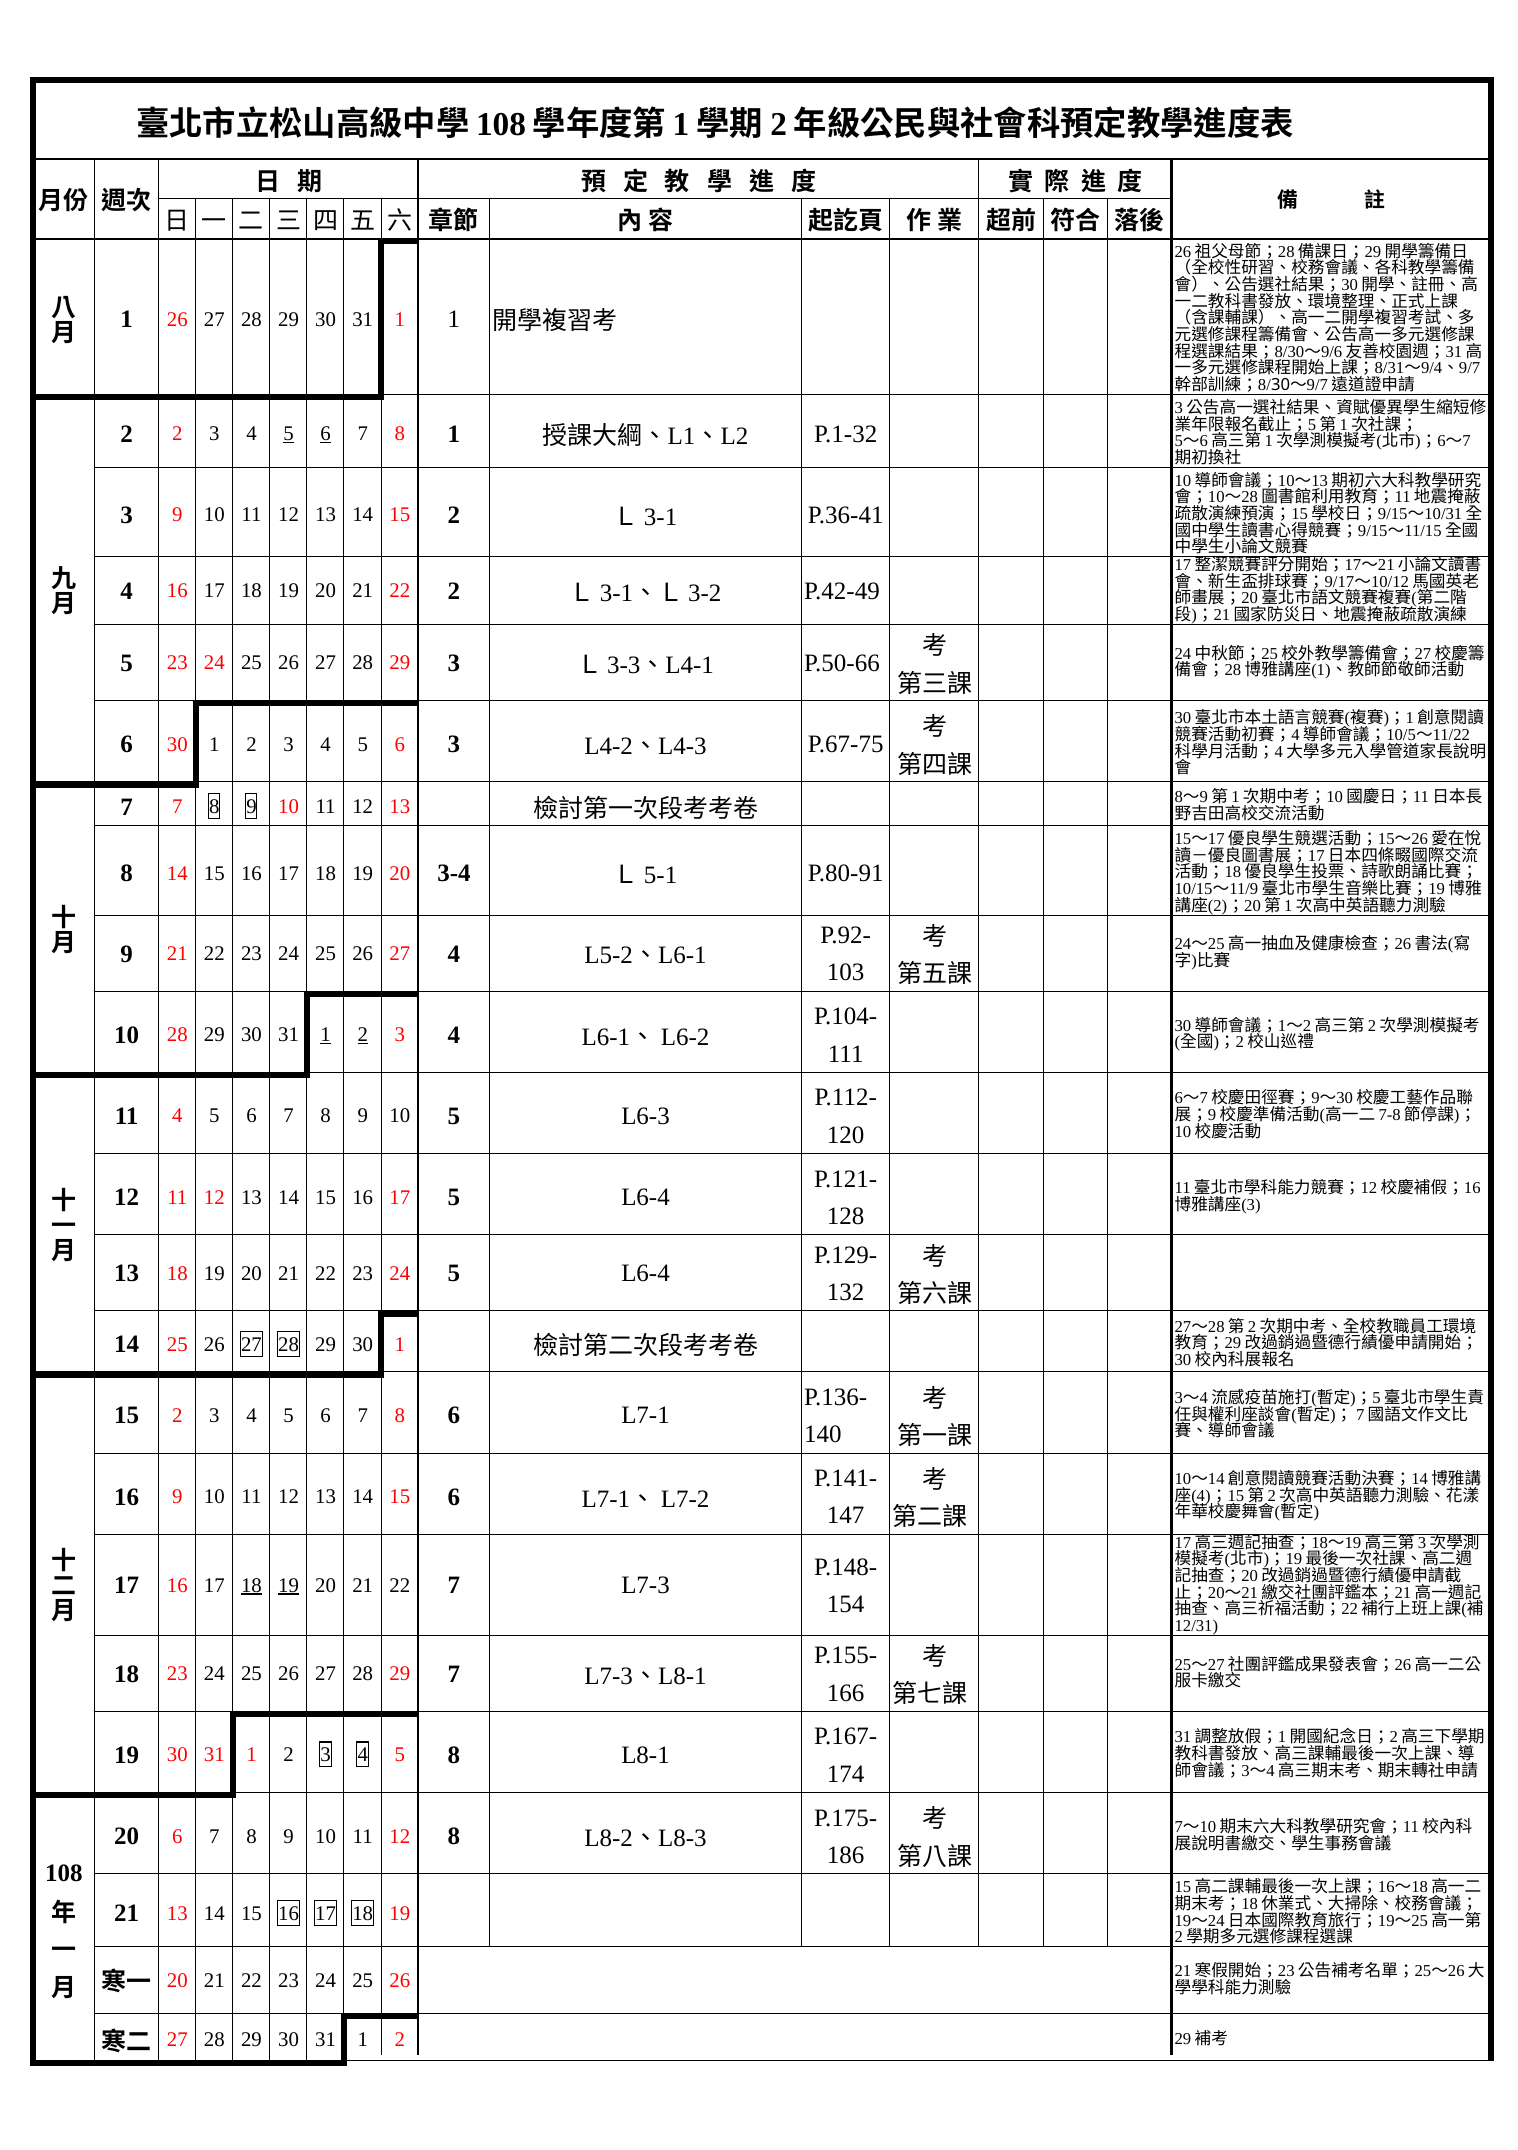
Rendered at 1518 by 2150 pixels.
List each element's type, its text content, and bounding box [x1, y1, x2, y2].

table_cell L7-1 [490, 1372, 801, 1452]
table_cell L6-1、 L6-2 [490, 992, 801, 1072]
table_cell [1108, 395, 1170, 467]
table_cell 檢討第二次段考考卷 [490, 1311, 801, 1371]
table_cell [1108, 826, 1170, 914]
table_cell 5 [270, 400, 306, 467]
table_cell 12 [270, 1454, 306, 1534]
table_cell P.1-32 [802, 395, 889, 467]
table_cell 26 [344, 916, 381, 991]
table_cell 17 [95, 1535, 158, 1635]
table_cell P.104-111 [802, 992, 889, 1072]
table_cell [1044, 782, 1107, 825]
table_cell [979, 1793, 1043, 1873]
table_cell L6-3 [490, 1073, 801, 1153]
table_cell 2 [159, 400, 195, 467]
table_cell [1044, 1874, 1107, 1946]
table_cell 11 [159, 1154, 195, 1234]
table_cell 12 [95, 1154, 158, 1234]
table_cell 10 [307, 1793, 343, 1873]
table_cell 27 [159, 2014, 195, 2060]
table_cell 15～17優良學生競選活動；15～26愛在悅讀－優良圖書展；17日本四條畷國際交流活動；18優良學生投票、詩歌朗誦比賽；10/15～11/9臺北市學生音樂比賽；19博雅講座(2)；20第1次高中英語聽力測驗 [1173, 826, 1488, 914]
table_cell [979, 782, 1043, 825]
table_cell 30 [270, 2014, 306, 2060]
table_cell 1 [236, 1717, 269, 1792]
table_cell [1044, 1535, 1107, 1635]
table_cell [979, 240, 1043, 394]
table_cell 26 [270, 1636, 306, 1711]
table_cell 9 [159, 468, 195, 556]
table_cell P.136-140 [802, 1372, 889, 1452]
table_cell 6 [307, 400, 343, 467]
table_cell 6 [233, 1078, 269, 1153]
table_cell 2 [419, 468, 489, 556]
table_cell 4 [95, 557, 158, 624]
table_cell 17高三週記抽查；18～19高三第3次學測模擬考(北市)；19最後一次社課、高二週記抽查；20改過銷過暨德行績優申請截止；20～21繳交社團評鑑本；21高一週記抽查、高三祈福活動；22補行上班上課(補12/31) [1173, 1535, 1488, 1635]
table_cell 週次 [95, 160, 158, 237]
table_cell Ｌ3-1 [490, 468, 801, 556]
table_cell P.36-41 [802, 468, 889, 556]
table_cell 14 [344, 1454, 381, 1534]
table_cell 2 [233, 706, 269, 781]
table_cell [1108, 701, 1170, 781]
table_cell [979, 395, 1043, 467]
table_cell 30 [307, 240, 343, 394]
table_cell 16 [159, 1535, 195, 1635]
table_cell 21 [196, 1947, 232, 2012]
table_cell 18 [233, 1535, 269, 1635]
table_cell 15 [233, 1874, 269, 1946]
table_cell 實 際 進 度 [979, 160, 1170, 198]
table_cell 17 [307, 1874, 343, 1946]
table_cell 27～28第2次期中考、全校教職員工環境教育；29改過銷過暨德行績優申請開始；30校內科展報名 [1173, 1311, 1488, 1371]
table_cell [979, 1154, 1043, 1234]
table_cell [890, 240, 978, 394]
table_cell 5 [196, 1078, 232, 1153]
table_cell L7-3、L8-1 [490, 1636, 801, 1711]
table_cell 3 [270, 706, 306, 781]
table_cell P.167-174 [802, 1712, 889, 1792]
table_cell 3 [419, 701, 489, 781]
table_cell 31調整放假；1開國紀念日；2高三下學期教科書發放、高三課輔最後一次上課、導師會議；3～4高三期末考、期末轉社申請 [1173, 1712, 1488, 1792]
table_cell 13 [382, 782, 417, 825]
table_cell [890, 992, 978, 1072]
table_cell Ｌ5-1 [490, 826, 801, 914]
table_cell 8 [233, 1793, 269, 1873]
table_cell [979, 468, 1043, 556]
table_cell 八月 [36, 240, 94, 394]
table_cell 日 [159, 199, 195, 237]
table_cell [890, 826, 978, 914]
table_cell 20 [307, 557, 343, 624]
table_cell [418, 2014, 1171, 2060]
table_cell [979, 1636, 1043, 1711]
table_cell 9 [233, 782, 269, 825]
table_cell 26祖父母節；28備課日；29開學籌備日（全校性研習、校務會議、各科教學籌備會）、公告選社結果；30開學、註冊、高一二教科書發放、環境整理、正式上課（含課輔課）、高一二開學複習考試、多元選修課程籌備會、公告高一多元選修課程選課結果；8/30～9/6友善校園週；31高一多元選修課程開始上課；8/31～9/4、9/7幹部訓練；8/30～9/7遠道證申請 [1173, 240, 1488, 394]
table_cell [979, 1712, 1043, 1792]
table_cell [1108, 992, 1170, 1072]
table_cell [490, 1874, 801, 1946]
table_cell 12 [382, 1793, 417, 1873]
table_cell 27 [307, 625, 343, 700]
table_cell 考 第四課 [890, 701, 978, 781]
table_cell 2 [270, 1717, 306, 1792]
table_cell 5 [382, 1717, 417, 1792]
table_cell 11 [233, 1454, 269, 1534]
table_cell 8 [382, 1372, 417, 1452]
table_cell 考 第八課 [890, 1793, 978, 1873]
table_cell 25 [344, 1947, 381, 2012]
table_cell 29 [382, 1636, 417, 1711]
table_cell [1108, 1535, 1170, 1635]
table_cell 1 [199, 706, 232, 781]
table_cell 14 [196, 1874, 232, 1946]
table_cell 5 [270, 1378, 306, 1452]
table_cell 17 [196, 557, 232, 624]
table_cell 22 [307, 1235, 343, 1310]
table_cell 29 [382, 625, 417, 700]
table_cell 4 [344, 1717, 381, 1792]
table_cell 29 [196, 992, 232, 1072]
table_cell 6 [95, 701, 158, 781]
table_cell [1108, 625, 1170, 700]
table_cell 6 [159, 1798, 195, 1873]
table_cell 18 [233, 557, 269, 624]
table_cell 4 [307, 706, 343, 781]
table_cell 28 [233, 240, 269, 394]
table_cell L7-1、 L7-2 [490, 1454, 801, 1534]
table_cell [1108, 916, 1170, 991]
table_cell 16 [95, 1454, 158, 1534]
table_cell 8 [419, 1712, 489, 1792]
table_cell [1044, 916, 1107, 991]
table_cell 符合 [1044, 199, 1107, 237]
table_cell [1044, 1235, 1107, 1310]
table_cell 19 [382, 1874, 417, 1946]
table_cell [890, 468, 978, 556]
table_cell 10 [95, 992, 158, 1072]
table_cell [890, 1073, 978, 1153]
table_cell L5-2、L6-1 [490, 916, 801, 991]
table_cell 14 [270, 1154, 306, 1234]
table_cell 3 [196, 400, 232, 467]
table_cell 31 [344, 240, 378, 394]
table_cell 開學複習考 [490, 240, 801, 394]
table_cell 24 [382, 1235, 417, 1310]
table_cell 15 [95, 1378, 158, 1452]
table_cell 8 [382, 395, 417, 467]
table_cell [1044, 1712, 1107, 1792]
table_cell 5 [419, 1154, 489, 1234]
table_cell 11 [233, 468, 269, 556]
table_cell 5 [95, 625, 158, 700]
table_cell 27 [233, 1311, 269, 1371]
table_cell 25 [307, 916, 343, 991]
table_cell 7～10期末六大科教學研究會；11校內科展說明書繳交、學生事務會議 [1173, 1793, 1488, 1873]
table_cell L6-4 [490, 1154, 801, 1234]
table_cell 十一月 [36, 1078, 94, 1371]
table_cell 9 [95, 916, 158, 991]
table_cell 11臺北市學科能力競賽；12校慶補假；16博雅講座(3) [1173, 1154, 1488, 1234]
table_cell 11 [344, 1793, 381, 1873]
table_cell 21 [95, 1874, 158, 1946]
table_cell 6 [419, 1454, 489, 1534]
table_cell [1108, 557, 1170, 624]
table_cell 3 [95, 468, 158, 556]
table_cell 1 [347, 2019, 381, 2060]
table_cell 10～14創意閱讀競賽活動決賽；14博雅講座(4)；15第2次高中英語聽力測驗、花漾年華校慶舞會(暫定) [1173, 1454, 1488, 1534]
table_cell 15高二課輔最後一次上課；16～18高一二期末考；18休業式、大掃除、校務會議；19～24日本國際教育旅行；19～25高一第2學期多元選修課程選課 [1173, 1874, 1488, 1946]
table_cell 31 [196, 1712, 230, 1792]
table_cell 29 [307, 1311, 343, 1371]
table_cell [1044, 468, 1107, 556]
table_cell [890, 395, 978, 467]
table_cell [802, 782, 889, 825]
table_cell P.80-91 [802, 826, 889, 914]
table_cell 25 [159, 1311, 195, 1371]
table_cell P.148-154 [802, 1535, 889, 1635]
table_cell 1 [419, 240, 489, 394]
table_cell [1108, 1311, 1170, 1371]
table_cell [1108, 1793, 1170, 1873]
table_cell 2 [159, 1378, 195, 1452]
table_cell 7 [196, 1798, 232, 1873]
table_cell 22 [382, 557, 417, 624]
table_cell 8 [95, 826, 158, 914]
table_cell 18 [307, 826, 343, 914]
table_cell 起訖頁 [802, 199, 889, 237]
table_cell [979, 1235, 1043, 1310]
table_cell 月份 [36, 160, 94, 237]
table_cell [890, 1535, 978, 1635]
table_cell 10導師會議；10～13期初六大科教學研究會；10～28圖書館利用教育；11地震掩蔽疏散演練預演；15學校日；9/15～10/31全國中學生讀書心得競賽；9/15～11/15全國中學生小論文競賽 [1173, 468, 1488, 556]
table_cell 16 [159, 557, 195, 624]
table_cell 22 [233, 1947, 269, 2012]
table_cell 28 [344, 625, 381, 700]
table_cell 考 第七課 [890, 1636, 978, 1711]
table_cell L7-3 [490, 1535, 801, 1635]
table_cell 7 [270, 1078, 306, 1153]
table_cell [890, 782, 978, 825]
table_cell 18 [344, 1874, 381, 1946]
table_cell [890, 1311, 978, 1371]
table_cell 14 [95, 1311, 158, 1371]
table_cell 日 期 [159, 160, 417, 198]
table_cell 五 [344, 199, 381, 237]
table_cell 3 [196, 1378, 232, 1452]
table_cell 內 容 [490, 199, 801, 237]
table_cell 十月 [36, 788, 94, 1072]
table_cell 19 [196, 1235, 232, 1310]
table_cell 8 [419, 1793, 489, 1873]
table_cell 9 [270, 1793, 306, 1873]
table_cell [979, 1535, 1043, 1635]
table_cell [979, 1372, 1043, 1452]
table_cell 13 [159, 1874, 195, 1946]
table_cell 28 [344, 1636, 381, 1711]
table_cell 6 [382, 706, 417, 781]
table_cell 26 [159, 240, 195, 394]
table_cell 8 [307, 1073, 343, 1153]
table_cell 23 [344, 1235, 381, 1310]
table_cell 10 [382, 1073, 417, 1153]
table_cell 1 [384, 1317, 417, 1371]
table_cell 3～4流感疫苗施打(暫定)；5臺北市學生責任與權利座談會(暫定)； 7國語文作文比賽、導師會議 [1173, 1372, 1488, 1452]
table_cell 7 [344, 1378, 381, 1452]
table_cell 29 [233, 2014, 269, 2060]
table_cell 28 [196, 2014, 232, 2060]
table_cell 九月 [36, 400, 94, 781]
table_cell 26 [196, 1311, 232, 1371]
table_cell [1108, 1712, 1170, 1792]
table_cell 23 [159, 625, 195, 700]
table_cell 24 [196, 625, 232, 700]
table_cell [979, 625, 1043, 700]
table_cell 30 [159, 1712, 195, 1792]
table_cell 8～9第1次期中考；10國慶日；11日本長野吉田高校交流活動 [1173, 782, 1488, 825]
table_cell 17 [270, 826, 306, 914]
table_cell 寒二 [95, 2014, 158, 2060]
table_cell 預 定 教 學 進 度 [419, 160, 978, 198]
table_cell 2 [381, 2019, 418, 2060]
table_cell 27 [196, 240, 232, 394]
table_cell 考 第三課 [890, 625, 978, 700]
table_cell 19 [270, 557, 306, 624]
table_cell 20 [159, 1947, 195, 2012]
table_cell 1 [419, 395, 489, 467]
table_cell 26 [270, 625, 306, 700]
table_cell 25 [233, 625, 269, 700]
table_cell 6～7校慶田徑賽；9～30校慶工藝作品聯展；9校慶準備活動(高一二7-8節停課)；10校慶活動 [1173, 1073, 1488, 1153]
table_cell 六 [382, 199, 417, 237]
table_cell 二 [233, 199, 269, 237]
table_cell 31 [307, 2014, 341, 2060]
table_cell [1108, 782, 1170, 825]
table_cell P.141-147 [802, 1454, 889, 1534]
table_cell 14 [159, 826, 195, 914]
table_cell 3公告高一選社結果、資賦優異學生縮短修業年限報名截止；5第1次社課； 5～6高三第1次學測模擬考(北市)；6～7期初換社 [1173, 395, 1488, 467]
table_header 臺北市立松山高級中學108學年度第1學期 2年級公民與社會科預定教學進度表 [36, 83, 1488, 158]
table_cell 20 [95, 1798, 158, 1873]
table_cell 28 [270, 1311, 306, 1371]
table_cell 30臺北市本土語言競賽(複賽)；1創意閱讀競賽活動初賽；4導師會議；10/5～11/22科學月活動；4大學多元入學管道家長說明會 [1173, 701, 1488, 781]
table_cell 24 [196, 1636, 232, 1711]
table_cell 23 [233, 916, 269, 991]
table_cell 8 [196, 782, 232, 825]
table_cell Ｌ3-1、Ｌ3-2 [490, 557, 801, 624]
table_cell 15 [196, 826, 232, 914]
table_cell [1044, 1154, 1107, 1234]
table_cell 16 [344, 1154, 381, 1234]
table_cell 授課大綱、L1、L2 [490, 395, 801, 467]
table_cell P.112-120 [802, 1073, 889, 1153]
table_cell 十二月 [36, 1378, 94, 1792]
table_cell 15 [307, 1154, 343, 1234]
table_cell 25 [233, 1636, 269, 1711]
table_cell 超前 [979, 199, 1043, 237]
table_cell [1044, 1793, 1107, 1873]
table_cell 考 第二課 [890, 1454, 978, 1534]
table_cell 2 [419, 557, 489, 624]
table_cell P.121-128 [802, 1154, 889, 1234]
table_cell [979, 1874, 1043, 1946]
table_cell 24～25高一抽血及健康檢查；26書法(寫字)比賽 [1173, 916, 1488, 991]
table_cell [1108, 1874, 1170, 1946]
table_cell 27 [382, 916, 417, 991]
table_cell 21 [270, 1235, 306, 1310]
table_cell [1108, 1636, 1170, 1711]
table_cell [1108, 240, 1170, 394]
table_cell [890, 1712, 978, 1792]
table_cell P.92-103 [802, 916, 889, 991]
table_cell 20 [233, 1235, 269, 1310]
table_cell [979, 992, 1043, 1072]
table_cell 20 [382, 826, 417, 914]
table_cell 3 [307, 1717, 343, 1792]
table_cell P.67-75 [802, 701, 889, 781]
table_cell P.175-186 [802, 1793, 889, 1873]
table_cell [979, 1073, 1043, 1153]
table_cell [1108, 1372, 1170, 1452]
table_cell 10 [196, 468, 232, 556]
table_cell [1044, 1636, 1107, 1711]
table_cell 21寒假開始；23公告補考名單；25～26大學學科能力測驗 [1173, 1947, 1488, 2012]
table_cell 22 [382, 1535, 417, 1635]
table_cell [1108, 1073, 1170, 1153]
table_cell 3-4 [419, 826, 489, 914]
table_cell [1108, 468, 1170, 556]
table_cell 108 年 一 月 [36, 1798, 94, 2060]
table_cell 19 [95, 1712, 158, 1792]
table_cell 5 [419, 1073, 489, 1153]
table_cell [1173, 1235, 1488, 1310]
table_cell [979, 826, 1043, 914]
table_cell 20 [307, 1535, 343, 1635]
table_cell 檢討第一次段考考卷 [490, 782, 801, 825]
table_cell 13 [307, 468, 343, 556]
table_cell 7 [159, 788, 195, 825]
table_cell [979, 557, 1043, 624]
table_cell [802, 1311, 889, 1371]
table_cell 13 [307, 1454, 343, 1534]
table_cell 27 [307, 1636, 343, 1711]
table_cell 21 [159, 916, 195, 991]
table_cell [1044, 395, 1107, 467]
table_cell 3 [382, 997, 417, 1072]
table_cell [979, 1311, 1043, 1371]
table_cell P.155-166 [802, 1636, 889, 1711]
table_cell [1044, 557, 1107, 624]
table_cell [1108, 1235, 1170, 1310]
table_cell 17整潔競賽評分開始；17～21小論文讀書會、新生盃排球賽；9/17～10/12馬國英老師畫展；20臺北市語文競賽複賽(第二階段)；21國家防災日、地震掩蔽疏散演練 [1173, 557, 1488, 624]
table_cell 10 [196, 1454, 232, 1534]
table_cell L4-2、L4-3 [490, 701, 801, 781]
table_cell [979, 701, 1043, 781]
table_cell [1044, 1372, 1107, 1452]
table_cell 24中秋節；25校外教學籌備會；27校慶籌備會；28博雅講座(1)、教師節敬師活動 [1173, 625, 1488, 700]
table_cell 3 [419, 625, 489, 700]
table_cell L6-4 [490, 1235, 801, 1310]
table_cell 11 [307, 782, 343, 825]
table_cell 4 [419, 916, 489, 991]
table_cell 23 [270, 1947, 306, 2012]
table_cell 9 [344, 1073, 381, 1153]
table_cell 18 [95, 1636, 158, 1711]
table_cell 7 [95, 788, 158, 825]
table_cell 12 [270, 468, 306, 556]
table_cell L8-2、L8-3 [490, 1793, 801, 1873]
table_cell 1 [310, 997, 343, 1072]
table_cell [419, 1874, 489, 1946]
table_cell [419, 1947, 1170, 2012]
table_cell 30導師會議；1～2高三第2次學測模擬考(全國)；2校山巡禮 [1173, 992, 1488, 1072]
table_cell [1044, 240, 1107, 394]
table_cell [419, 1311, 489, 1371]
table_cell [1044, 1454, 1107, 1534]
table_cell 29補考 [1171, 2014, 1488, 2060]
table_cell 6 [419, 1372, 489, 1452]
table_cell 章節 [419, 199, 489, 237]
table_cell [979, 916, 1043, 991]
table_cell [890, 557, 978, 624]
table_cell 17 [196, 1535, 232, 1635]
table_cell 19 [344, 826, 381, 914]
table_cell 31 [270, 992, 304, 1072]
table_cell 13 [95, 1235, 158, 1310]
table_cell 25～27社團評鑑成果發表會；26高一二公服卡繳交 [1173, 1636, 1488, 1711]
table_cell 17 [382, 1154, 417, 1234]
table_cell 考 第五課 [890, 916, 978, 991]
table_cell 四 [307, 199, 343, 237]
table_cell 5 [419, 1235, 489, 1310]
table_cell 一 [196, 199, 232, 237]
table_cell 24 [307, 1947, 343, 2012]
table_cell 1 [384, 244, 417, 394]
table_cell 1 [95, 240, 158, 394]
table_cell 寒一 [95, 1947, 158, 2012]
table_cell L8-1 [490, 1712, 801, 1792]
table_cell 7 [344, 400, 381, 467]
table_cell [1044, 625, 1107, 700]
table_cell Ｌ3-3、L4-1 [490, 625, 801, 700]
table_cell P.129-132 [802, 1235, 889, 1310]
table_cell 24 [270, 916, 306, 991]
table_cell 備 註 [1173, 160, 1488, 237]
table_cell 4 [233, 400, 269, 467]
table_cell P.50-66 [802, 625, 889, 700]
table_cell 14 [344, 468, 381, 556]
table_cell [1044, 701, 1107, 781]
table_cell [890, 1154, 978, 1234]
table_cell [1044, 1073, 1107, 1153]
table_cell P.42-49 [802, 557, 889, 624]
table_cell 10 [270, 782, 306, 825]
table_cell 7 [419, 1636, 489, 1711]
table_cell 22 [196, 916, 232, 991]
table_cell 21 [344, 1535, 381, 1635]
table_cell 16 [270, 1874, 306, 1946]
table_cell 18 [159, 1235, 195, 1310]
table_cell 29 [270, 240, 306, 394]
table_cell 28 [159, 992, 195, 1072]
table_cell [802, 240, 889, 394]
table_cell 30 [159, 701, 193, 781]
table_cell 6 [307, 1378, 343, 1452]
table_cell 12 [344, 782, 381, 825]
table_cell 12 [196, 1154, 232, 1234]
table_cell 15 [382, 468, 417, 556]
table_cell 4 [159, 1078, 195, 1153]
table_cell 4 [233, 1378, 269, 1452]
table_cell 16 [233, 826, 269, 914]
table_cell 2 [344, 997, 381, 1072]
table_cell 13 [233, 1154, 269, 1234]
table_cell 26 [382, 1947, 417, 2012]
table_cell [979, 1454, 1043, 1534]
table_cell 落後 [1108, 199, 1170, 237]
table_cell 21 [344, 557, 381, 624]
table_cell 7 [419, 1535, 489, 1635]
table_cell 4 [419, 992, 489, 1072]
table_cell 30 [233, 992, 269, 1072]
table_cell 30 [344, 1311, 378, 1371]
table_cell 5 [344, 706, 381, 781]
table_cell 三 [270, 199, 306, 237]
table_cell 23 [159, 1636, 195, 1711]
table_cell [1044, 992, 1107, 1072]
table_cell [1108, 1154, 1170, 1234]
table_cell 作 業 [890, 199, 978, 237]
table_cell [1044, 1311, 1107, 1371]
table_cell [1108, 1454, 1170, 1534]
table_cell [419, 782, 489, 825]
table_cell 19 [270, 1535, 306, 1635]
table_cell 11 [95, 1078, 158, 1153]
table_cell [890, 1874, 978, 1946]
table_cell 2 [95, 400, 158, 467]
table_cell 9 [159, 1454, 195, 1534]
table_cell [802, 1874, 889, 1946]
table_cell [1044, 826, 1107, 914]
table_cell 考 第六課 [890, 1235, 978, 1310]
table_cell 考 第一課 [890, 1372, 978, 1452]
table_cell 15 [382, 1454, 417, 1534]
